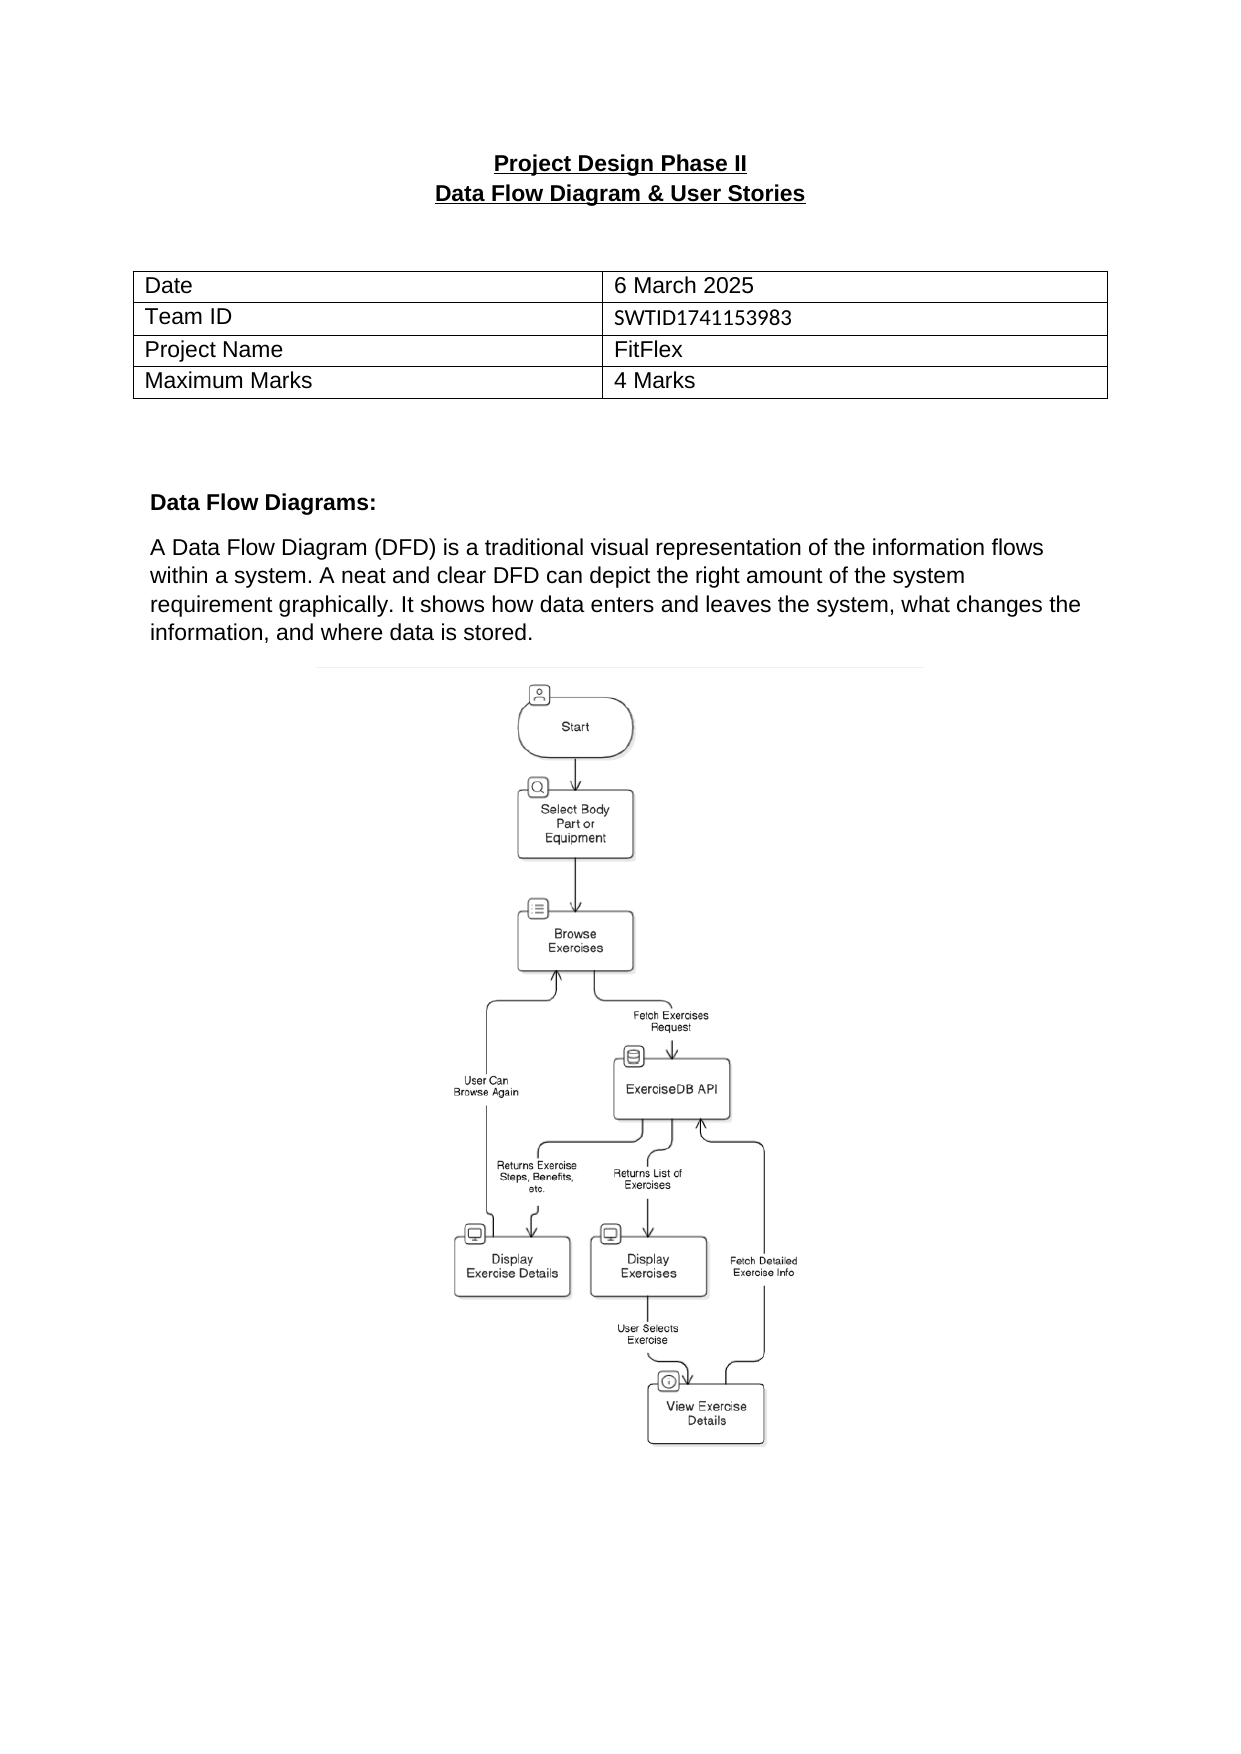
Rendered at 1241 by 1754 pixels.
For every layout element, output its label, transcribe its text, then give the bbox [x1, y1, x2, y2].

text Data Flow Diagrams: [150, 489, 1090, 515]
table_header 6 March 2025 [603, 272, 1107, 302]
picture [317, 666, 924, 1452]
text Data Flow Diagram & User Stories [150, 180, 1090, 207]
table_cell Team ID [134, 303, 602, 335]
table_cell SWTID1741153983 [603, 303, 1107, 335]
text A Data Flow Diagram (DFD) is a traditional visual representation of the information flows within a system. A neat and clear DFD can depict the right amount of the system requirement graphically. It shows how data enters and leaves the system, what changes the information, and where data is stored. [150, 534, 1090, 646]
table_cell FitFlex [603, 336, 1107, 366]
text Project Design Phase II [150, 150, 1090, 176]
table_cell Project Name [134, 336, 602, 366]
table_cell Maximum Marks [134, 367, 602, 397]
table_header Date [134, 272, 602, 302]
table_cell 4 Marks [603, 367, 1107, 397]
